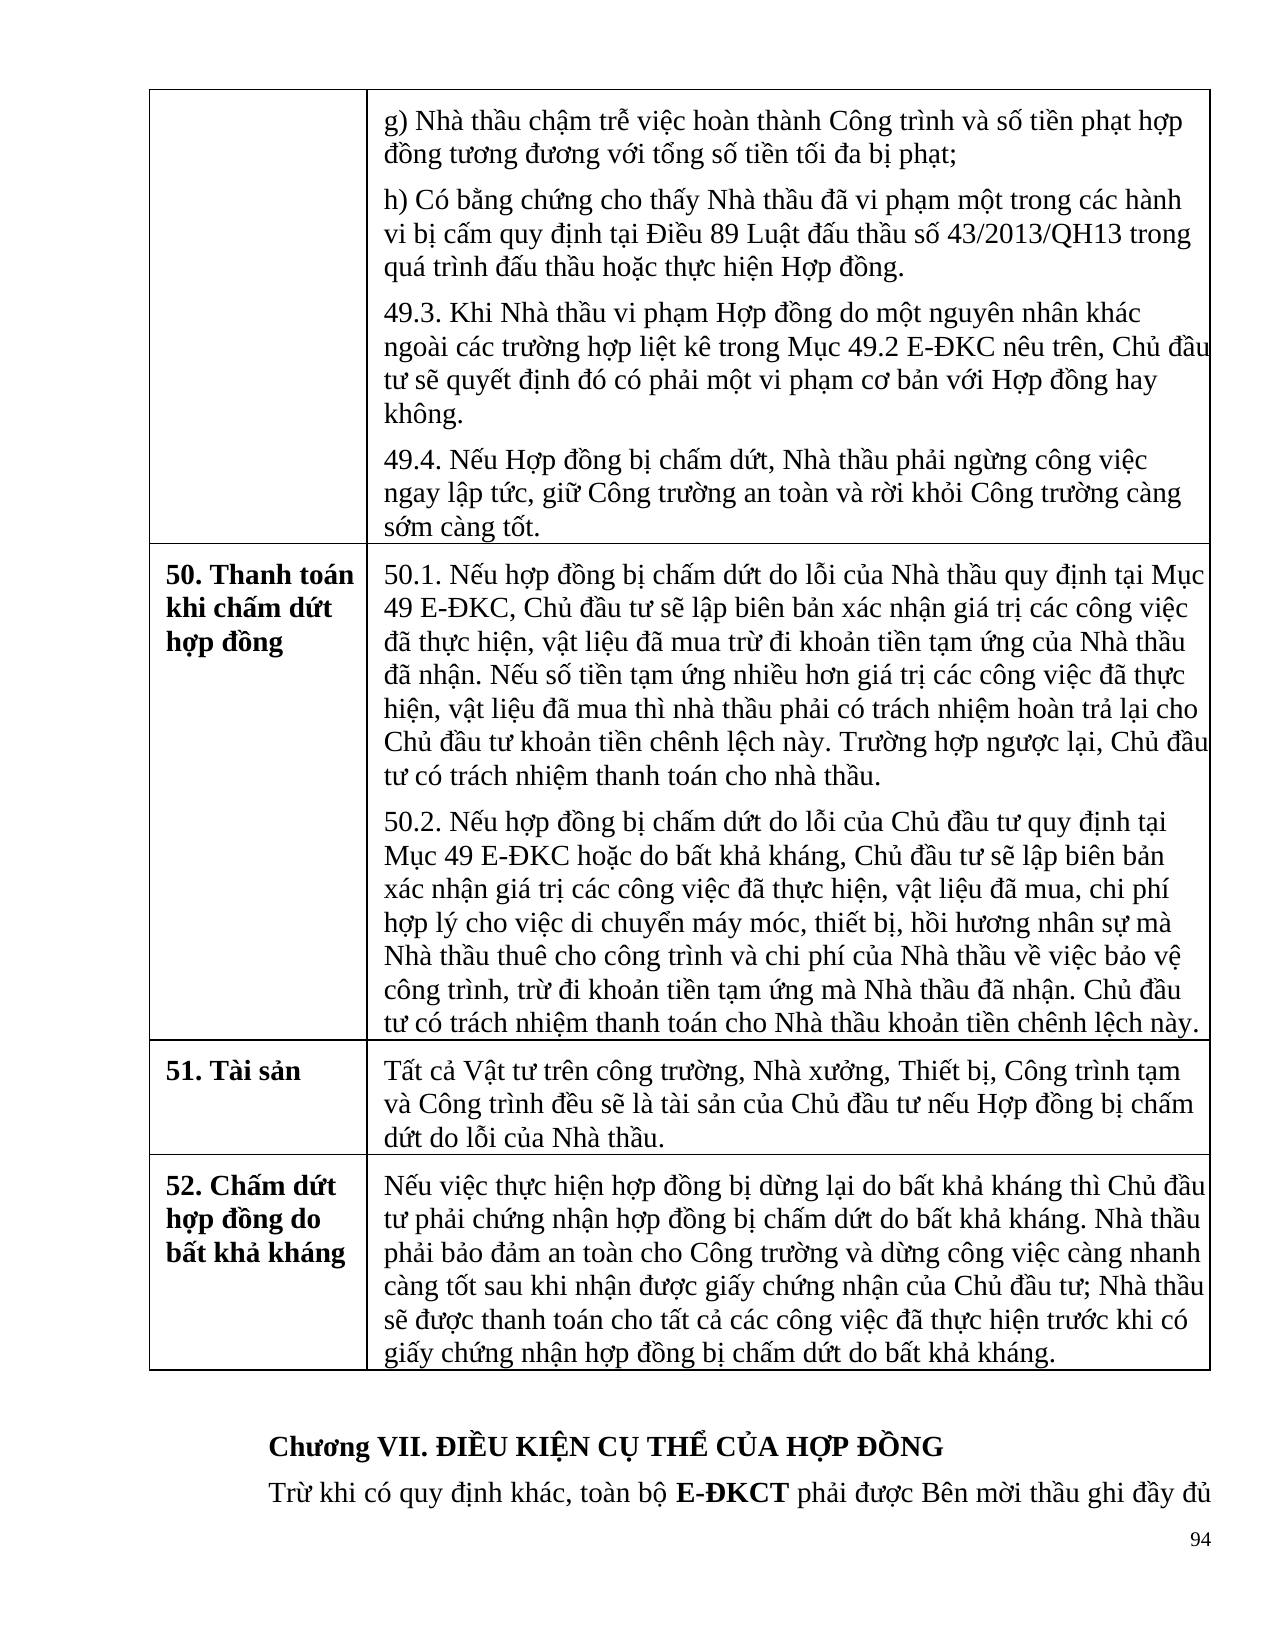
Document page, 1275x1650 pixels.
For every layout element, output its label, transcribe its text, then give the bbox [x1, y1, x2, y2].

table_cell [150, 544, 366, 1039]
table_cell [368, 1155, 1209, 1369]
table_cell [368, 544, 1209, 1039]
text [209, 1475, 1212, 1508]
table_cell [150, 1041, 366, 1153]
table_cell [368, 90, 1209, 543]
text Chương VII. ĐIỀU KIỆN CỤ THỂ CỦA HỢP ĐỒNG [209, 1429, 1212, 1462]
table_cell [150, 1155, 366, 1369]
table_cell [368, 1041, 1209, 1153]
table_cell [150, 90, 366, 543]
